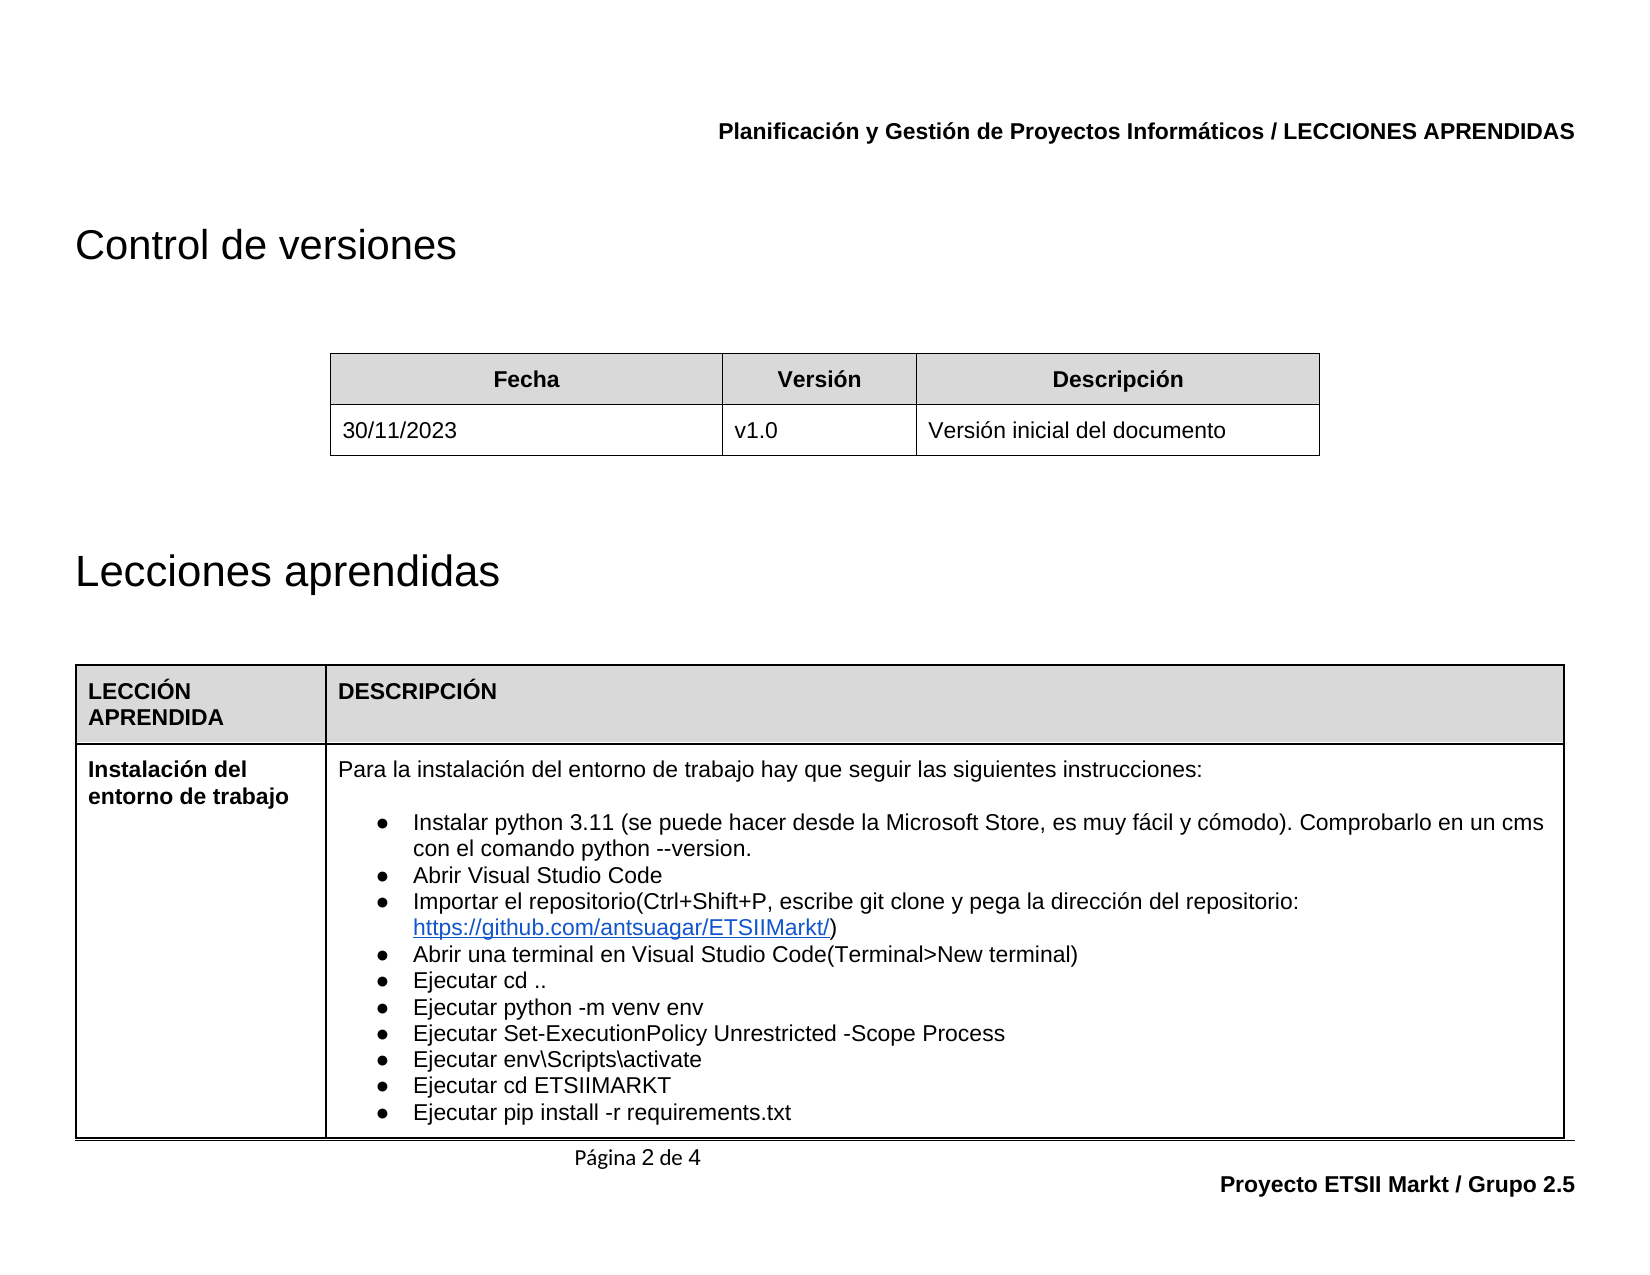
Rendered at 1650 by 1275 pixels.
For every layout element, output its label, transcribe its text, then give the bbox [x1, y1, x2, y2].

subtitle Control de versiones [75, 220, 1575, 268]
table_header DESCRIPCIÓN [327, 666, 1563, 742]
table_header Fecha [331, 354, 722, 404]
table_header LECCIÓN APRENDIDA [77, 666, 325, 742]
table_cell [327, 745, 1563, 1137]
table_header Descripción [917, 354, 1319, 404]
table_cell 30/11/2023 [331, 405, 722, 455]
table_header Versión [723, 354, 916, 404]
table_cell v1.0 [723, 405, 916, 455]
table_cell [77, 745, 325, 1137]
text Lecciones aprendidas [75, 546, 1575, 596]
table_cell Versión inicial del documento [917, 405, 1319, 455]
